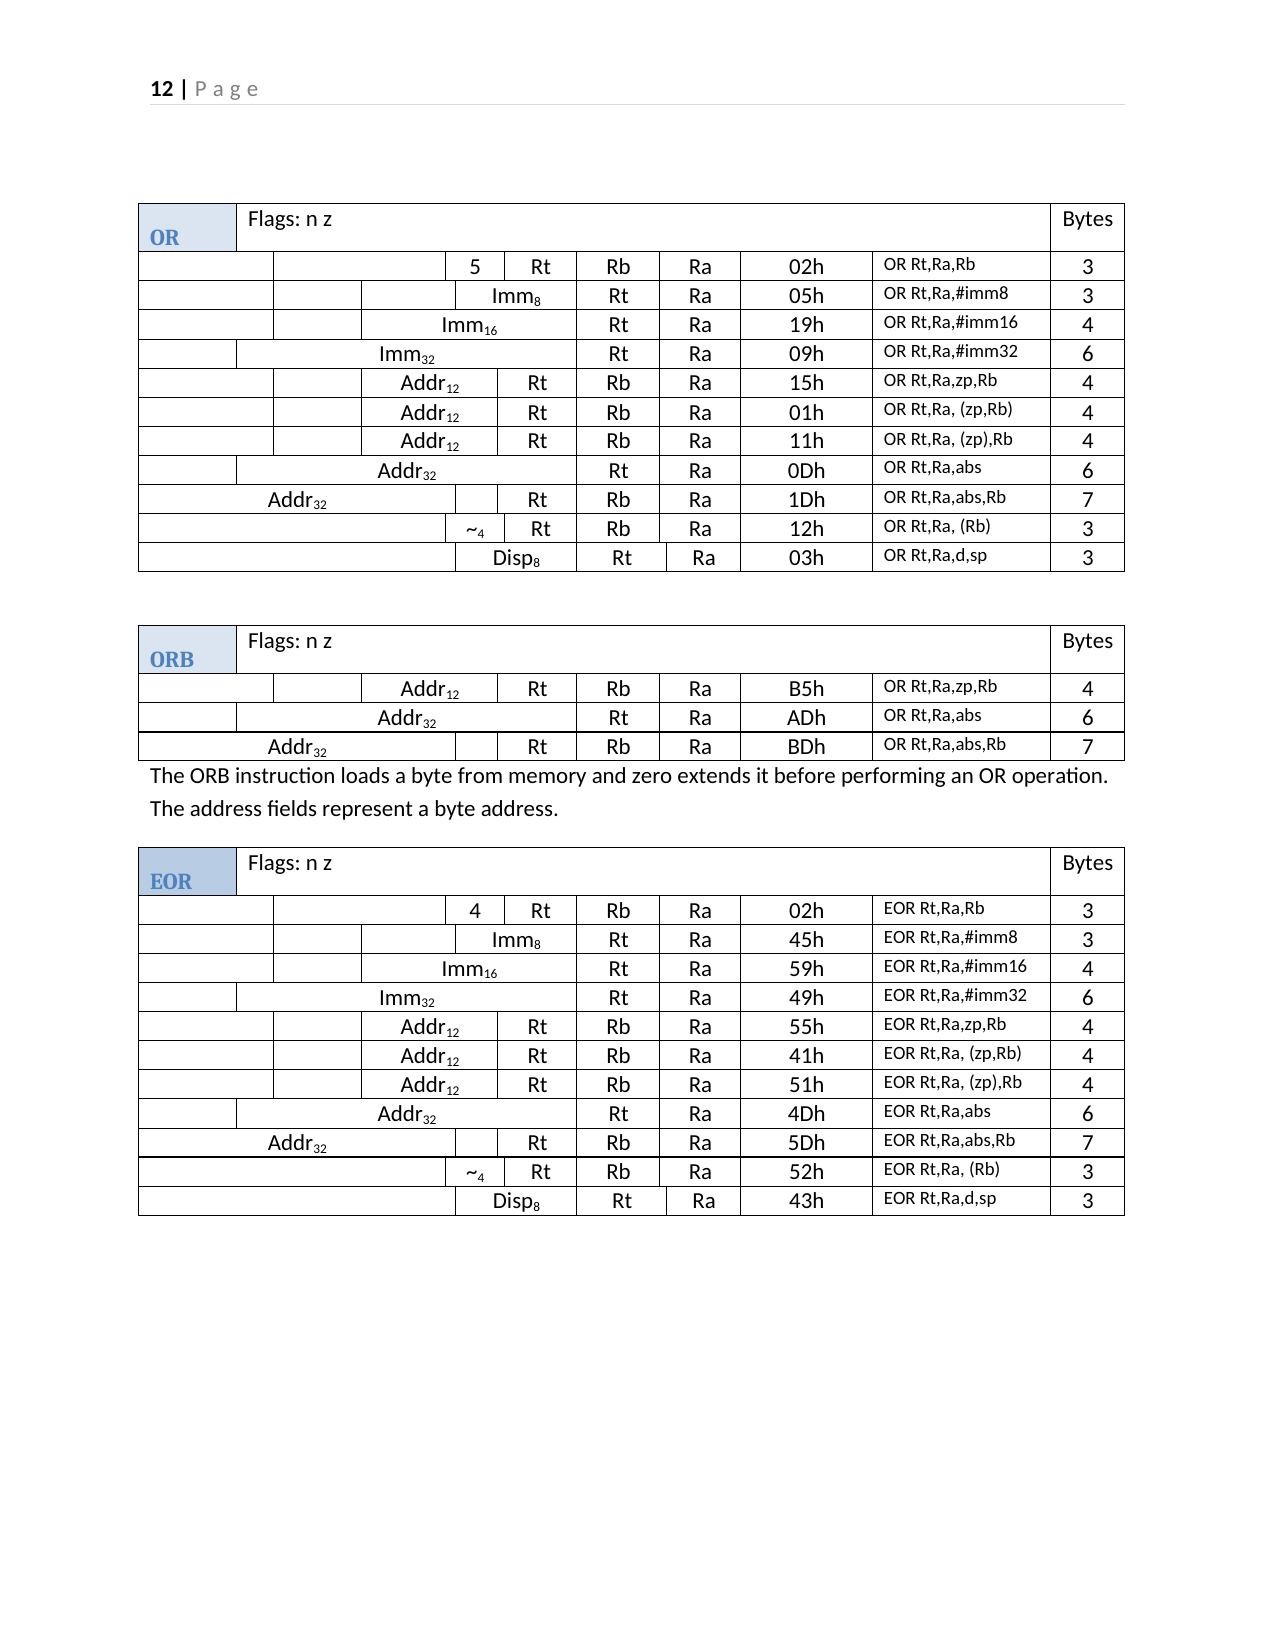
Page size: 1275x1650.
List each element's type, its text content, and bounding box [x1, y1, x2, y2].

table_cell 3 [1051, 514, 1124, 542]
table_cell 4 [1051, 369, 1124, 397]
table_cell OR Rt,Ra,#imm8 [873, 281, 1050, 309]
table_cell [139, 925, 273, 953]
table_cell OR Rt,Ra,#imm32 [873, 340, 1050, 367]
table_cell 09h [741, 340, 872, 367]
table_cell [139, 398, 273, 426]
table_cell [139, 1187, 455, 1214]
table_cell 3 [1051, 925, 1124, 953]
table_cell Addr32 [139, 485, 455, 513]
table_cell Rb [577, 369, 659, 397]
table_cell 3 [1051, 896, 1124, 924]
table_cell Ra [660, 252, 740, 280]
table_cell ~4 [446, 514, 504, 542]
table_cell 41h [741, 1041, 872, 1069]
table_cell Rb [577, 733, 659, 760]
table_cell Ra [660, 674, 740, 702]
table_cell Imm32 [237, 983, 576, 1011]
table_cell 4Dh [741, 1099, 872, 1127]
table_cell 59h [741, 954, 872, 982]
table_header Bytes [1051, 204, 1124, 251]
table_cell 4 [1051, 310, 1124, 338]
table_header Flags: n z [237, 204, 1050, 251]
table_header Flags: n z [237, 848, 1050, 895]
table_cell Rt [577, 543, 666, 571]
table_cell Ra [660, 281, 740, 309]
table_cell 49h [741, 983, 872, 1011]
table_cell 5Dh [741, 1129, 872, 1156]
table_cell Ra [660, 369, 740, 397]
table_cell Addr12 [362, 674, 497, 702]
table_cell Ra [660, 954, 740, 982]
table_cell Ra [660, 983, 740, 1011]
table_cell [139, 1158, 445, 1186]
table_cell Addr12 [362, 1041, 497, 1069]
table_cell OR Rt,Ra,d,sp [873, 543, 1050, 571]
table_cell [139, 1041, 273, 1069]
table_cell [362, 925, 455, 953]
table_cell Rt [577, 310, 659, 338]
table_cell 1Dh [741, 485, 872, 513]
table_cell 4 [1051, 1041, 1124, 1069]
table_cell [139, 252, 273, 280]
table_cell Ra [660, 896, 740, 924]
table_cell Addr12 [362, 1070, 497, 1098]
table_cell [139, 983, 236, 1011]
table_cell Rt [577, 925, 659, 953]
table_cell [139, 456, 236, 484]
text The ORB instruction loads a byte from memory and zero extends it before performing an OR operation. The address fields represent a byte address. [150, 761, 1125, 822]
table_cell Rt [577, 281, 659, 309]
table_cell Ra [660, 925, 740, 953]
table_cell Rb [577, 252, 659, 280]
table_cell EOR Rt,Ra,#imm8 [873, 925, 1050, 953]
table_cell Rt [498, 485, 576, 513]
table_cell [139, 896, 273, 924]
table_cell 3 [1051, 1187, 1124, 1214]
table_cell Ra [667, 543, 740, 571]
table_cell 43h [741, 1187, 872, 1214]
table_cell EOR Rt,Ra, (zp,Rb) [873, 1041, 1050, 1069]
table_cell 02h [741, 896, 872, 924]
table_cell [274, 281, 361, 309]
table_cell Ra [660, 427, 740, 455]
table_cell [362, 281, 455, 309]
table_cell Ra [660, 514, 740, 542]
table_cell Ra [660, 485, 740, 513]
table_cell 6 [1051, 703, 1124, 731]
table_cell Rt [577, 954, 659, 982]
table_cell Ra [660, 1099, 740, 1127]
table_cell [139, 674, 273, 702]
table_cell EOR Rt,Ra,d,sp [873, 1187, 1050, 1214]
table_cell Addr32 [139, 1129, 455, 1156]
table_cell [139, 340, 236, 367]
table_cell Imm8 [456, 925, 576, 953]
table_cell [274, 1012, 361, 1040]
table_cell OR Rt,Ra, (zp),Rb [873, 427, 1050, 455]
table_cell Rt [505, 514, 576, 542]
table_cell 4 [1051, 1070, 1124, 1098]
table_cell OR Rt,Ra,abs [873, 703, 1050, 731]
table_cell EOR Rt,Ra,Rb [873, 896, 1050, 924]
table_cell [274, 674, 361, 702]
table_cell OR Rt,Ra,Rb [873, 252, 1050, 280]
table_cell EOR Rt,Ra,#imm32 [873, 983, 1050, 1011]
table_cell Addr12 [362, 369, 497, 397]
table_cell Imm16 [362, 954, 576, 982]
table_cell Imm32 [237, 340, 576, 367]
table_cell Rt [498, 1129, 576, 1156]
table_cell 7 [1051, 1129, 1124, 1156]
table_cell OR Rt,Ra, (zp,Rb) [873, 398, 1050, 426]
table_cell 05h [741, 281, 872, 309]
table_cell 52h [741, 1158, 872, 1186]
table_cell 12h [741, 514, 872, 542]
table_cell 3 [1051, 1158, 1124, 1186]
table_cell 4 [1051, 427, 1124, 455]
table_cell Rt [577, 983, 659, 1011]
table_cell Addr12 [362, 427, 497, 455]
table_cell OR Rt,Ra,abs [873, 456, 1050, 484]
table_cell Ra [660, 1070, 740, 1098]
table_cell Rb [577, 427, 659, 455]
table_cell Rt [577, 703, 659, 731]
table_cell Rt [498, 427, 576, 455]
table_cell [139, 1070, 273, 1098]
table_cell Disp8 [456, 543, 576, 571]
table_cell [456, 733, 497, 760]
table_cell OR Rt,Ra, (Rb) [873, 514, 1050, 542]
table_cell 19h [741, 310, 872, 338]
table_cell Ra [660, 1041, 740, 1069]
table_cell [139, 954, 273, 982]
table_cell OR Rt,Ra,#imm16 [873, 310, 1050, 338]
table_cell 11h [741, 427, 872, 455]
table_cell [274, 1041, 361, 1069]
table_cell 4 [1051, 954, 1124, 982]
table_cell 4 [1051, 398, 1124, 426]
table_cell Ra [660, 398, 740, 426]
table_cell 6 [1051, 456, 1124, 484]
table_cell EOR Rt,Ra,abs,Rb [873, 1129, 1050, 1156]
table_cell OR Rt,Ra,zp,Rb [873, 674, 1050, 702]
table_cell [274, 369, 361, 397]
table_header EOR [139, 848, 236, 895]
table_cell Rt [577, 1099, 659, 1127]
table_cell 01h [741, 398, 872, 426]
table_header OR [139, 204, 236, 251]
table_cell Rt [505, 896, 576, 924]
table_cell [139, 543, 455, 571]
table_header Flags: n z [237, 626, 1050, 673]
table_cell 7 [1051, 485, 1124, 513]
table_cell 45h [741, 925, 872, 953]
table_cell 51h [741, 1070, 872, 1098]
table_cell Rb [577, 1129, 659, 1156]
table_cell [139, 514, 445, 542]
table_cell 5 [446, 252, 504, 280]
table_cell Rt [505, 1158, 576, 1186]
table_cell EOR Rt,Ra, (Rb) [873, 1158, 1050, 1186]
table_cell 6 [1051, 1099, 1124, 1127]
table_cell Rt [577, 456, 659, 484]
table_cell EOR Rt,Ra, (zp),Rb [873, 1070, 1050, 1098]
table_cell Ra [660, 310, 740, 338]
table_cell Rt [498, 733, 576, 760]
table_cell [456, 485, 497, 513]
table_cell 3 [1051, 281, 1124, 309]
table_cell Ra [660, 733, 740, 760]
table_cell [274, 310, 361, 338]
table_cell Rb [577, 1070, 659, 1098]
table_cell EOR Rt,Ra,abs [873, 1099, 1050, 1127]
table_cell [139, 369, 273, 397]
table_cell 02h [741, 252, 872, 280]
table_cell 6 [1051, 983, 1124, 1011]
table_cell [274, 398, 361, 426]
table_cell Rb [577, 674, 659, 702]
table_cell Imm8 [456, 281, 576, 309]
table_cell ~4 [446, 1158, 504, 1186]
table_cell Rt [498, 674, 576, 702]
table_cell Ra [667, 1187, 740, 1214]
table_cell 3 [1051, 543, 1124, 571]
table_cell Addr32 [237, 456, 576, 484]
table_cell B5h [741, 674, 872, 702]
table_cell Rt [498, 1041, 576, 1069]
table_cell [139, 427, 273, 455]
table_cell Rb [577, 896, 659, 924]
table_cell [274, 252, 445, 280]
table_cell 3 [1051, 252, 1124, 280]
table_cell OR Rt,Ra,abs,Rb [873, 733, 1050, 760]
table_cell Rt [505, 252, 576, 280]
table_cell Ra [660, 1012, 740, 1040]
table_cell ADh [741, 703, 872, 731]
table_cell [139, 1012, 273, 1040]
table_cell [274, 896, 445, 924]
table_header Bytes [1051, 848, 1124, 895]
table_cell Disp8 [456, 1187, 576, 1214]
table_cell Rb [577, 485, 659, 513]
table_cell BDh [741, 733, 872, 760]
table_cell Ra [660, 1158, 740, 1186]
table_cell Rt [498, 398, 576, 426]
table_cell Addr12 [362, 398, 497, 426]
table_cell Rt [498, 369, 576, 397]
table_cell [274, 954, 361, 982]
table_cell Ra [660, 703, 740, 731]
table_cell EOR Rt,Ra,zp,Rb [873, 1012, 1050, 1040]
table_cell Rt [577, 1187, 666, 1214]
table_cell Rb [577, 1158, 659, 1186]
table_cell Ra [660, 340, 740, 367]
table_cell 0Dh [741, 456, 872, 484]
table_cell Rb [577, 514, 659, 542]
table_cell [139, 703, 236, 731]
table_cell 7 [1051, 733, 1124, 760]
table_cell Rt [577, 340, 659, 367]
table_cell 15h [741, 369, 872, 397]
table_cell OR Rt,Ra,zp,Rb [873, 369, 1050, 397]
table_header ORB [139, 626, 236, 673]
table_cell Addr32 [237, 703, 576, 731]
table_cell 4 [1051, 674, 1124, 702]
table_cell [139, 310, 273, 338]
table_cell Rb [577, 1041, 659, 1069]
table_cell Imm16 [362, 310, 576, 338]
table_cell Rb [577, 1012, 659, 1040]
table_cell 55h [741, 1012, 872, 1040]
table_cell Ra [660, 1129, 740, 1156]
table_cell Rt [498, 1070, 576, 1098]
table_cell 03h [741, 543, 872, 571]
table_cell [274, 1070, 361, 1098]
table_cell [139, 1099, 236, 1127]
table_cell [274, 427, 361, 455]
table_cell Ra [660, 456, 740, 484]
table_cell 4 [1051, 1012, 1124, 1040]
table_cell 6 [1051, 340, 1124, 367]
table_cell Rb [577, 398, 659, 426]
table_cell [456, 1129, 497, 1156]
table_cell Rt [498, 1012, 576, 1040]
table_header Bytes [1051, 626, 1124, 673]
table_cell Addr12 [362, 1012, 497, 1040]
table_cell Addr32 [139, 733, 455, 760]
table_cell [274, 925, 361, 953]
table_cell OR Rt,Ra,abs,Rb [873, 485, 1050, 513]
table_cell EOR Rt,Ra,#imm16 [873, 954, 1050, 982]
table_cell [139, 281, 273, 309]
table_cell Addr32 [237, 1099, 576, 1127]
table_cell 4 [446, 896, 504, 924]
